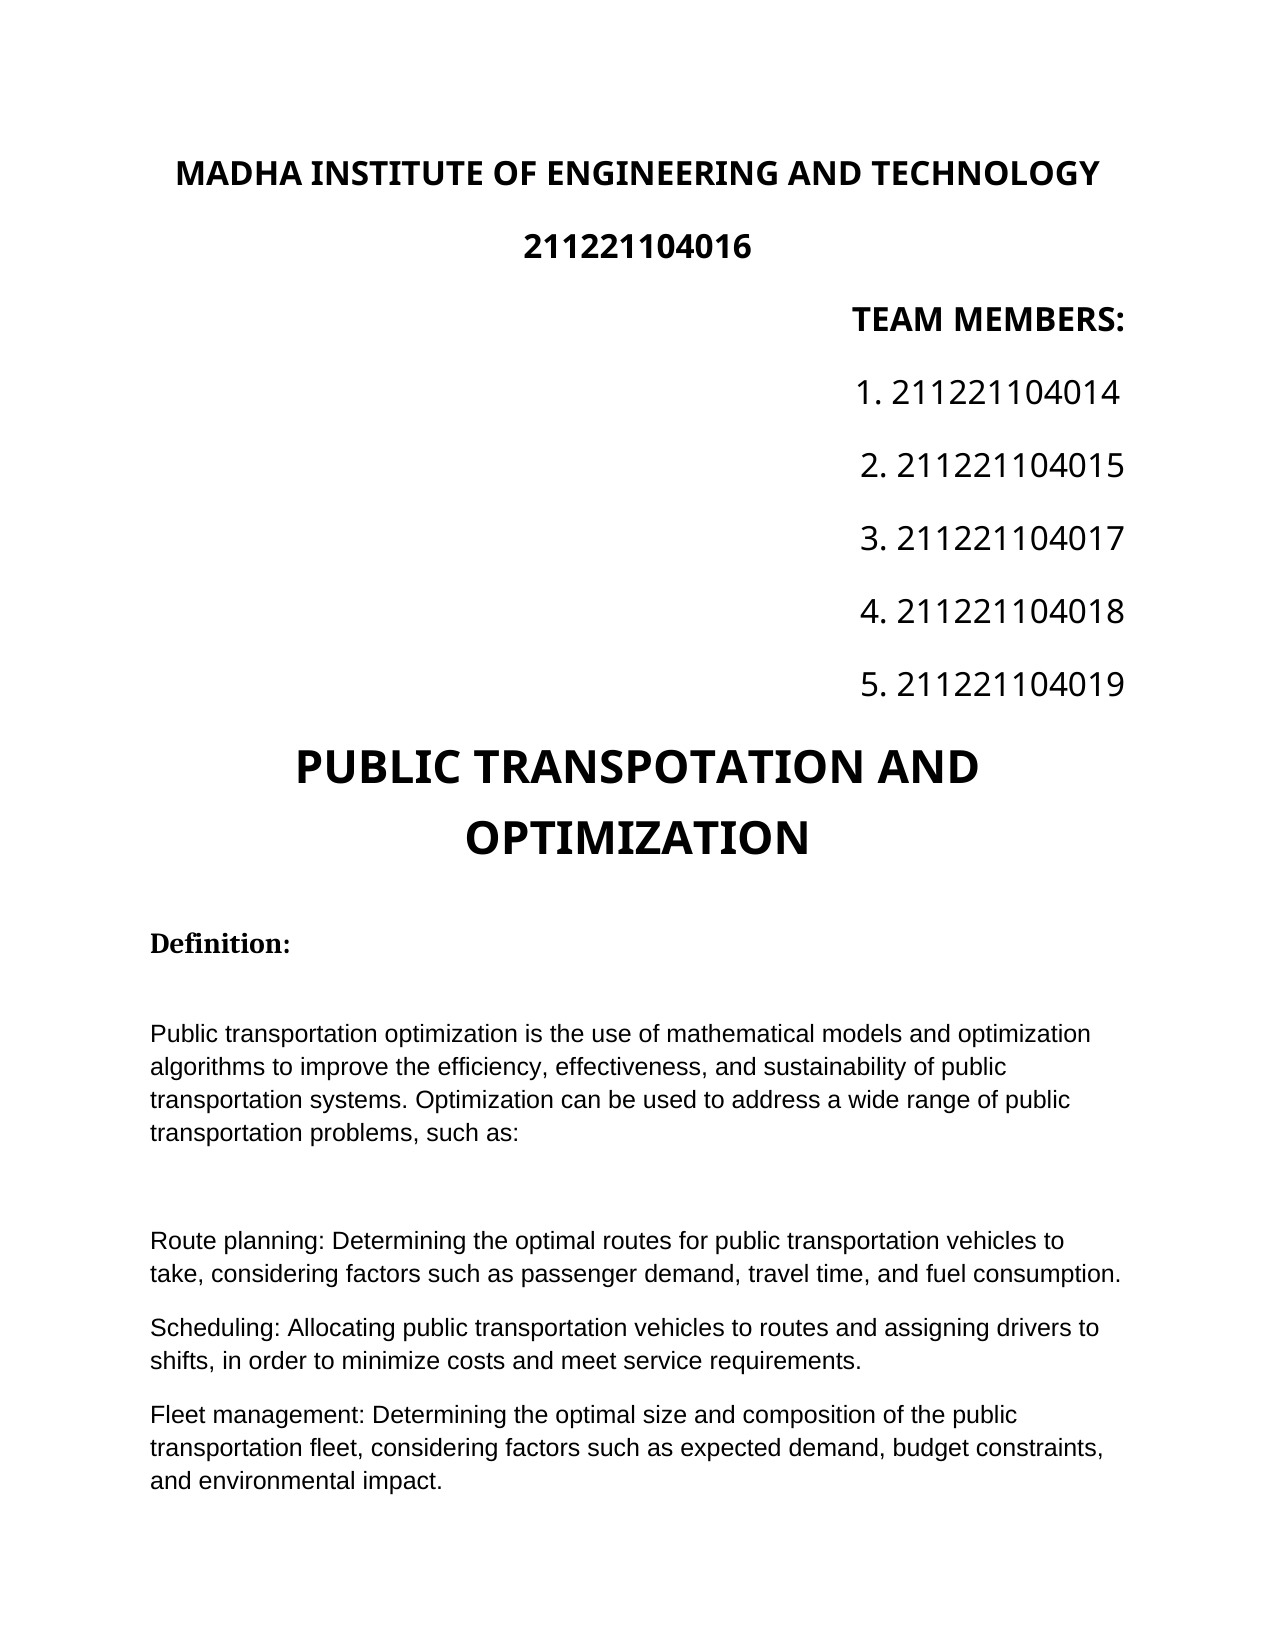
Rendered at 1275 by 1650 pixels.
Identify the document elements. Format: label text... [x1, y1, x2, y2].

text Fleet management: Determining the optimal size and composition of the public transportation fleet, considering factors such as expected demand, budget constraints, and environmental impact. [150, 1399, 1125, 1494]
text 1. 211221104014 [150, 369, 1125, 414]
text 2. 211221104015 [150, 442, 1125, 487]
text TEAM MEMBERS: [150, 296, 1125, 341]
subtitle Definition: [150, 927, 1125, 961]
text Route planning: Determining the optimal routes for public transportation vehicles to take, considering factors such as passenger demand, travel time, and fuel consumption. [150, 1226, 1125, 1288]
text 3. 211221104017 [150, 515, 1125, 561]
text PUBLIC TRANSPOTATION AND OPTIMIZATION [150, 734, 1125, 868]
text 5. 211221104019 [150, 661, 1125, 707]
text Public transportation optimization is the use of mathematical models and optimization algorithms to improve the efficiency, effectiveness, and sustainability of public transportation systems. Optimization can be used to address a wide range of public transportation problems, such as: [150, 1019, 1125, 1147]
text 4. 211221104018 [150, 588, 1125, 633]
text 211221104016 [150, 223, 1125, 268]
text MADHA INSTITUTE OF ENGINEERING AND TECHNOLOGY [150, 150, 1125, 195]
text Scheduling: Allocating public transportation vehicles to routes and assigning drivers to shifts, in order to minimize costs and meet service requirements. [150, 1313, 1125, 1374]
